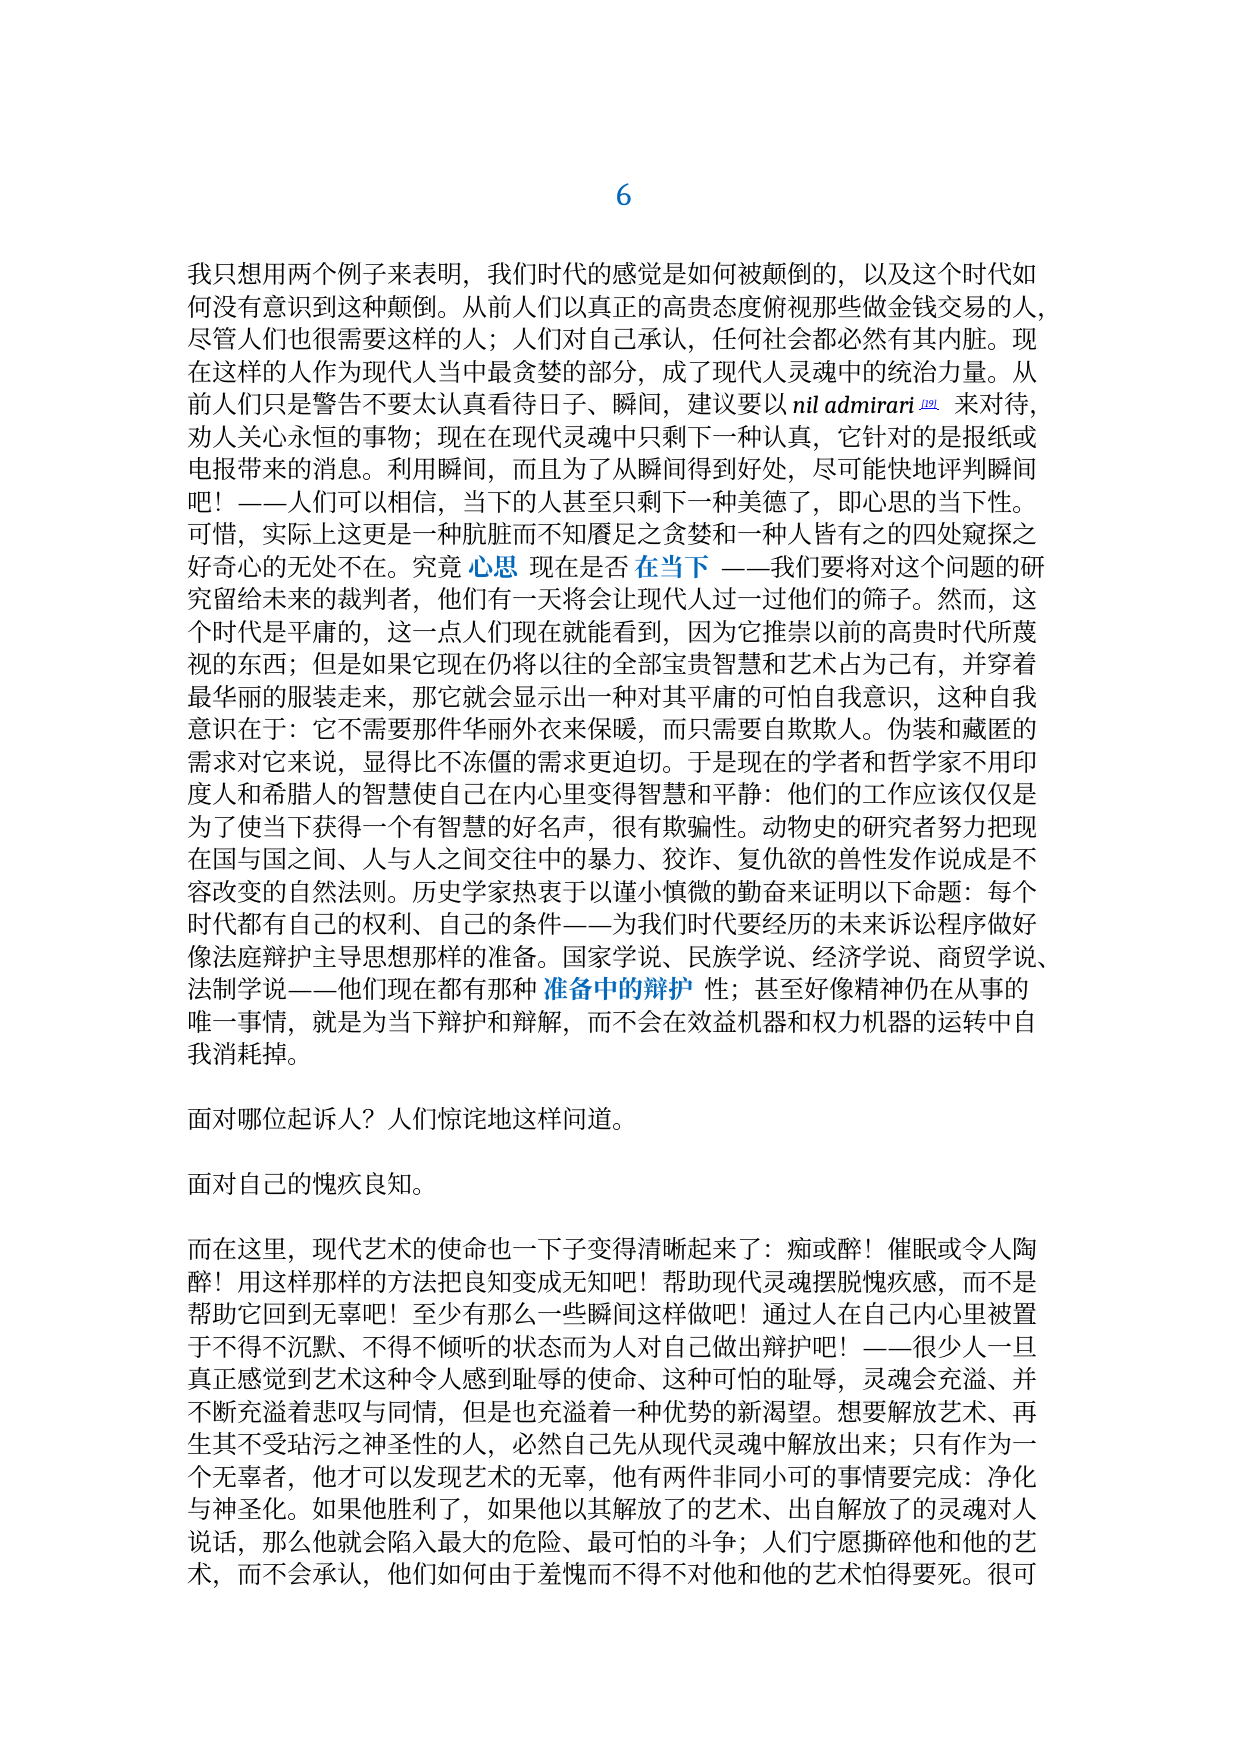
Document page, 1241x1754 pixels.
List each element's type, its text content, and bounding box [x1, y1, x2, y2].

text 我只想用两个例子来表明，我们时代的感觉是如何被颠倒的，以及这个时代如何没有意识到这种颠倒。从前人们以真正的高贵态度俯视那些做金钱交易的人，尽管人们也很需要这样的人；人们对自己承认，任何社会都必然有其内脏。现在这样的人作为现代人当中最贪婪的部分，成了现代人灵魂中的统治力量。从前人们只是警告不要太认真看待日子、瞬间，建议要以nil admirari [19] 来对待，劝人关心永恒的事物；现在在现代灵魂中只剩下一种认真，它针对的是报纸或电报带来的消息。利用瞬间，而且为了从瞬间得到好处，尽可能快地评判瞬间吧！——人们可以相信，当下的人甚至只剩下一种美德了，即心思的当下性。可惜，实际上这更是一种肮脏而不知餍足之贪婪和一种人皆有之的四处窥探之好奇心的无处不在。究竟 心思 现在是否 在当下 ——我们要将对这个问题的研究留给未来的裁判者，他们有一天将会让现代人过一过他们的筛子。然而，这个时代是平庸的，这一点人们现在就能看到，因为它推崇以前的高贵时代所蔑视的东西；但是如果它现在仍将以往的全部宝贵智慧和艺术占为己有，并穿着最华丽的服装走来，那它就会显示出一种对其平庸的可怕自我意识，这种自我意识在于：它不需要那件华丽外衣来保暖，而只需要自欺欺人。伪装和藏匿的需求对它来说，显得比不冻僵的需求更迫切。于是现在的学者和哲学家不用印度人和希腊人的智慧使自己在内心里变得智慧和平静：他们的工作应该仅仅是为了使当下获得一个有智慧的好名声，很有欺骗性。动物史的研究者努力把现在国与国之间、人与人之间交往中的暴力、狡诈、复仇欲的兽性发作说成是不容改变的自然法则。历史学家热衷于以谨小慎微的勤奋来证明以下命题：每个时代都有自己的权利、自己的条件——为我们时代要经历的未来诉讼程序做好像法庭辩护主导思想那样的准备。国家学说、民族学说、经济学说、商贸学说、法制学说——他们现在都有那种 准备中的辩护 性；甚至好像精神仍在从事的唯一事情，就是为当下辩护和辩解，而不会在效益机器和权力机器的运转中自我消耗掉。 [187, 259, 1053, 1072]
text 面对自己的愧疚良知。 [187, 1169, 1053, 1202]
text 面对哪位起诉人？人们惊诧地这样问道。 [187, 1104, 1053, 1137]
text 6 [187, 162, 1053, 227]
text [187, 1234, 1053, 1592]
